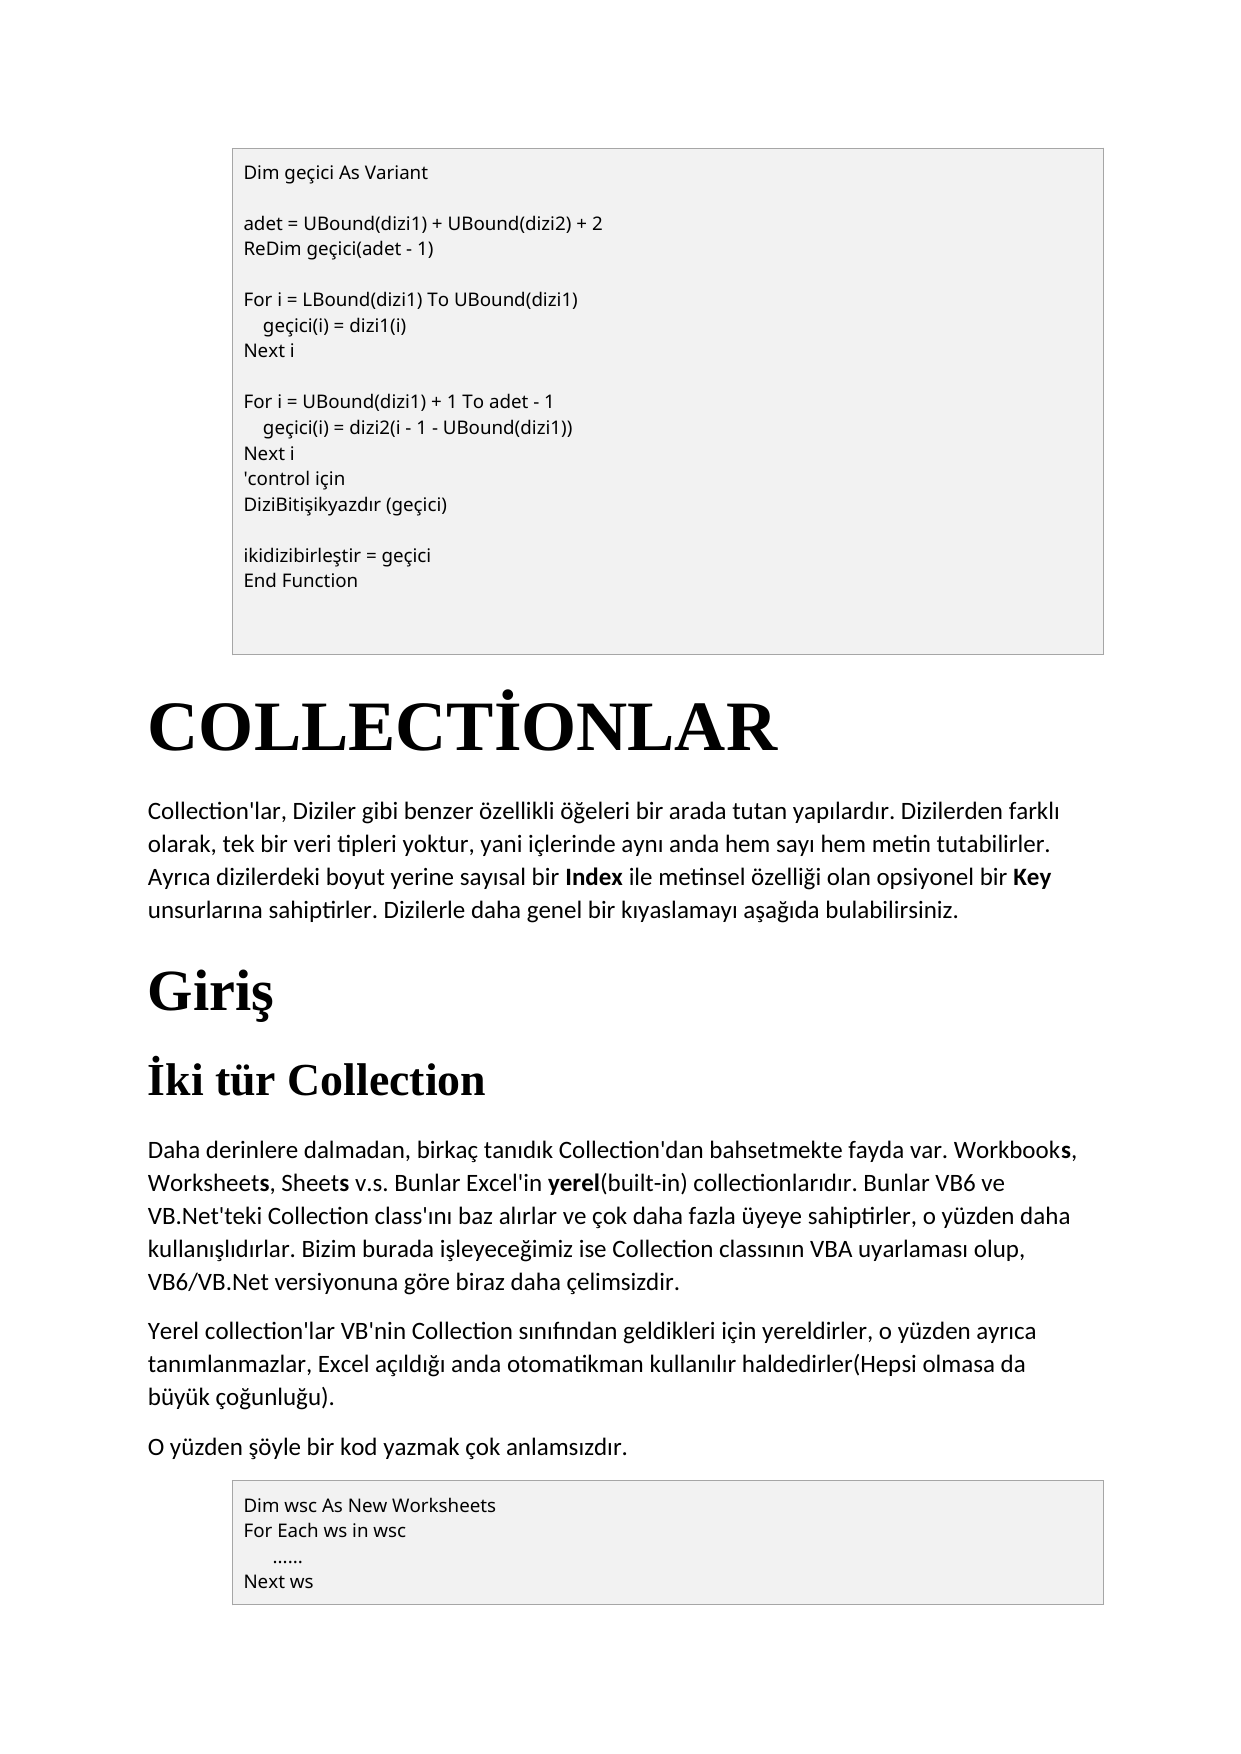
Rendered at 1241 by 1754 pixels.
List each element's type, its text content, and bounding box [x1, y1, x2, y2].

text ...... [233, 1531, 1103, 1557]
text For Each ws in wsc [233, 1506, 1103, 1531]
text adet = UBound(dizi1) + UBound(dizi2) + 2 [233, 199, 1103, 224]
text End Function [233, 556, 1103, 581]
text For i = UBound(dizi1) + 1 To adet - 1 [233, 377, 1103, 403]
text Collection'lar, Diziler gibi benzer özellikli öğeleri bir arada tutan yapılardır. Dizilerden farklı olarak, tek bir veri tipleri yoktur, yani içlerinde aynı anda hem sayı hem metin tutabilirler. Ayrıca dizilerdeki boyut yerine sayısal bir Index ile metinsel özelliği olan opsiyonel bir Key unsurlarına sahiptirler. Dizilerle daha genel bir kıyaslamayı aşağıda bulabilirsiniz. [148, 795, 1093, 924]
text For i = LBound(dizi1) To UBound(dizi1) [233, 275, 1103, 301]
text ReDim geçici(adet - 1) [233, 224, 1103, 250]
text 'control için [233, 454, 1103, 479]
text Yerel collection'lar VB'nin Collection sınıfından geldikleri için yereldirler, o yüzden ayrıca tanımlanmazlar, Excel açıldığı anda otomatikman kullanılır haldedirler(Hepsi olmasa da büyük çoğunluğu). [148, 1315, 1093, 1412]
text Next i [233, 428, 1103, 454]
text Dim wsc As New Worksheets [233, 1481, 1103, 1506]
subtitle İki tür Collection [148, 1052, 1093, 1105]
text Daha derinlere dalmadan, birkaç tanıdık Collection'dan bahsetmekte fayda var. Workbooks, Worksheets, Sheets v.s. Bunlar Excel'in yerel(built-in) collectionlarıdır. Bunlar VB6 ve VB.Net'teki Collection class'ını baz alırlar ve çok daha fazla üyeye sahiptirler, o yüzden daha kullanışlıdırlar. Bizim burada işleyeceğimiz ise Collection classının VBA uyarlaması olup, VB6/VB.Net versiyonuna göre biraz daha çelimsizdir. [148, 1134, 1093, 1296]
text O yüzden şöyle bir kod yazmak çok anlamsızdır. [148, 1431, 1093, 1461]
subtitle Collectionlar [148, 684, 1093, 766]
text ikidizibirleştir = geçici [233, 530, 1103, 556]
text Next i [233, 326, 1103, 352]
text Next ws [233, 1557, 1103, 1604]
text DiziBitişikyazdır (geçici) [233, 479, 1103, 505]
subtitle Giriş [148, 956, 1093, 1023]
text Dim geçici As Variant [233, 149, 1103, 173]
text geçici(i) = dizi1(i) [233, 301, 1103, 326]
text geçici(i) = dizi2(i - 1 - UBound(dizi1)) [233, 403, 1103, 428]
